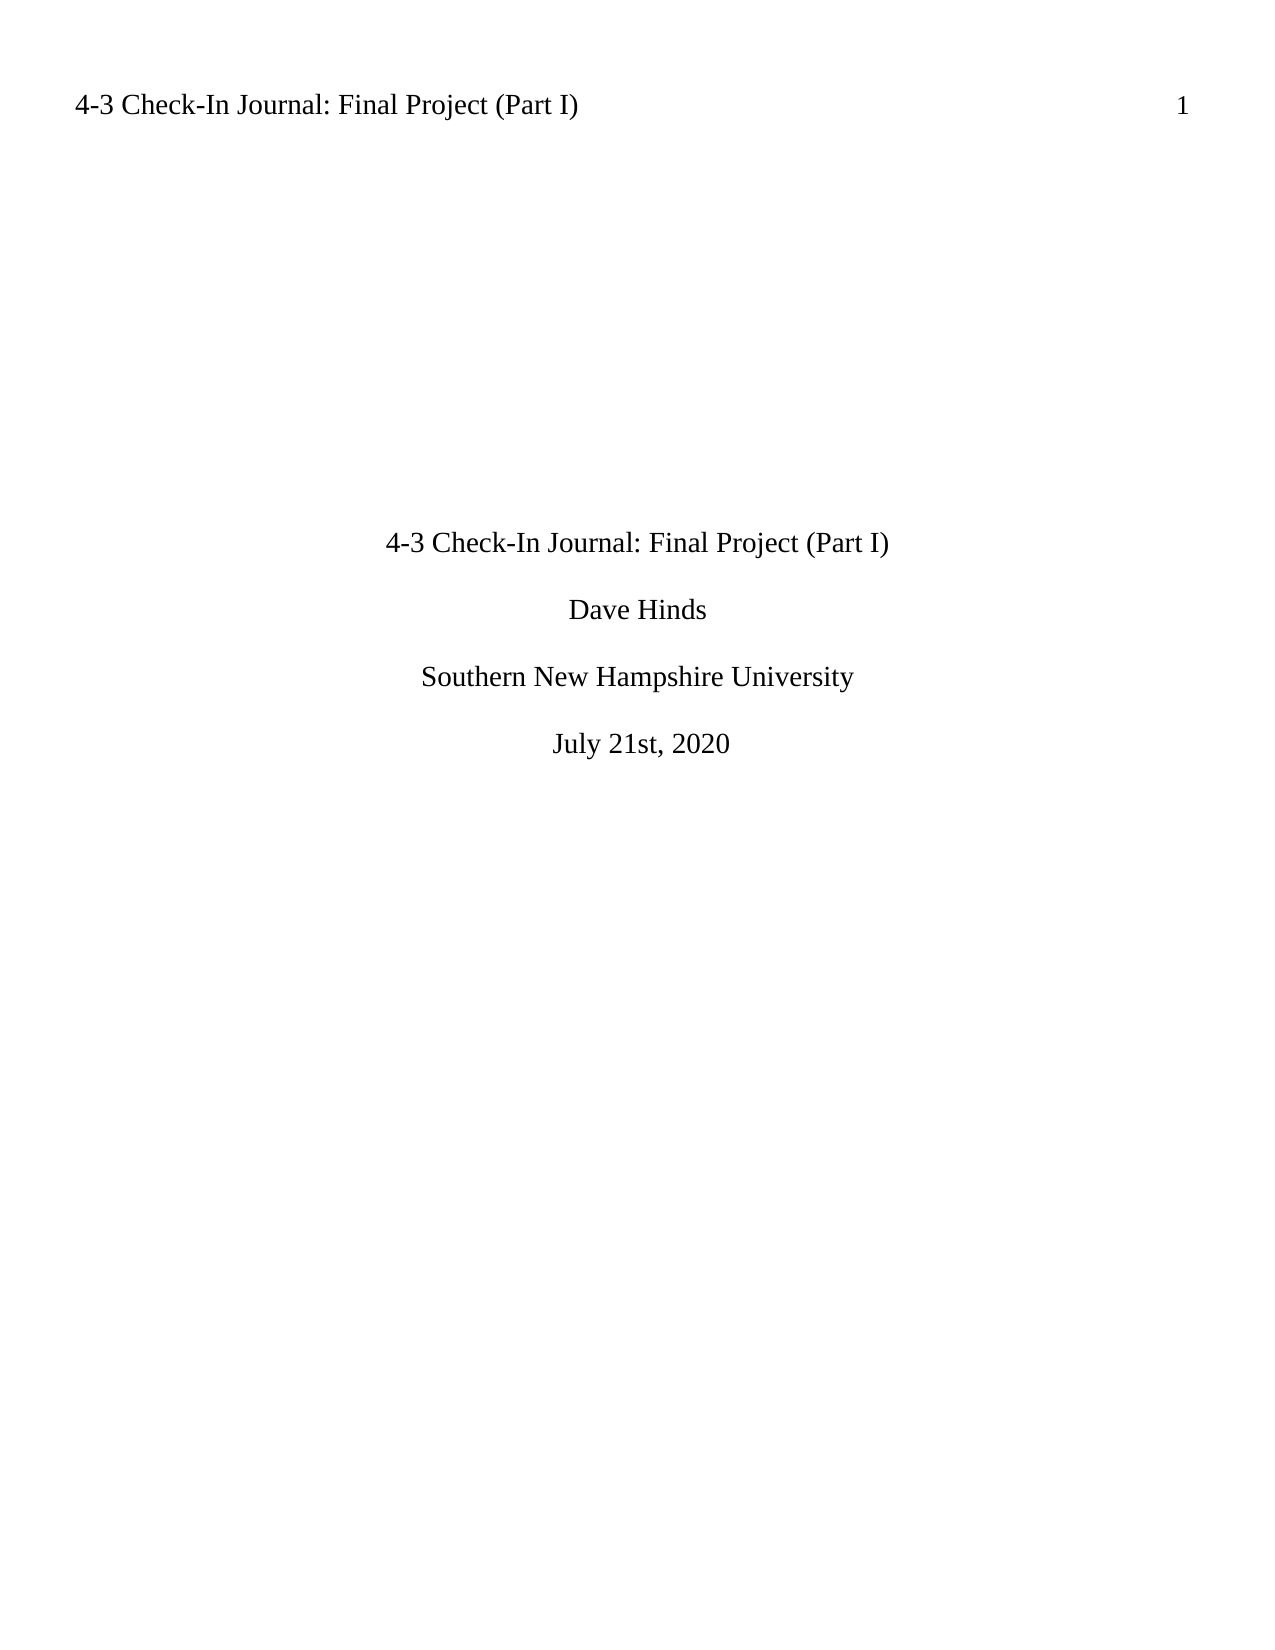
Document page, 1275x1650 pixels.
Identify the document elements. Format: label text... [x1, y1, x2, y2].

text Southern New Hampshire University [75, 659, 1200, 693]
text 4-3 Check-In Journal: Final Project (Part I) [75, 500, 1200, 558]
text July 21st, 2020 [75, 726, 1200, 760]
text Dave Hinds [75, 592, 1200, 626]
